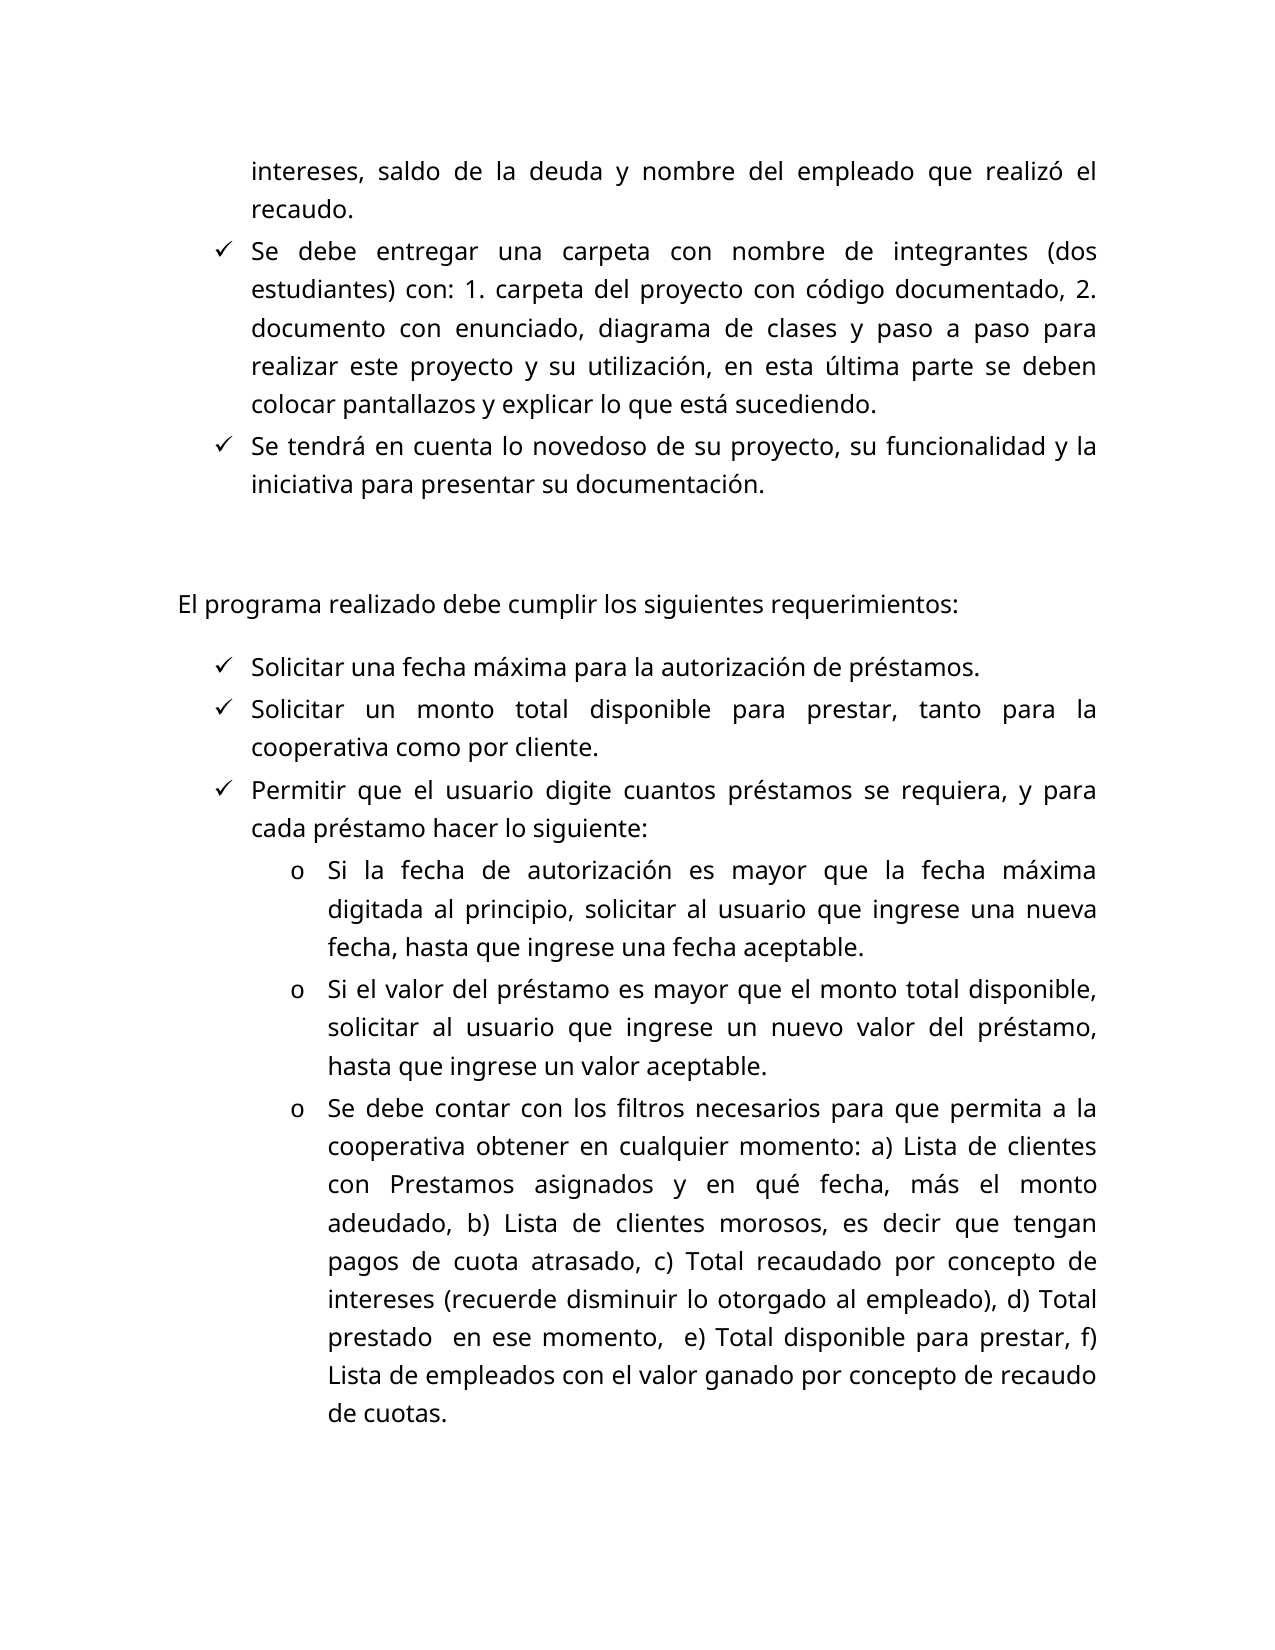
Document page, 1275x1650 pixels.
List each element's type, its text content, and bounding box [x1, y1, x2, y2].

list Se tendrá en cuenta lo novedoso de su proyecto, su funcionalidad y la iniciativa para presentar su documentación. [213, 429, 1098, 501]
list Solicitar un monto total disponible para prestar, tanto para la cooperativa como por cliente. [213, 692, 1098, 764]
list Permitir que el usuario digite cuantos préstamos se requiera, y para cada préstamo hacer lo siguiente: [213, 772, 1098, 844]
list Si el valor del préstamo es mayor que el monto total disponible, solicitar al usuario que ingrese un nuevo valor del préstamo, hasta que ingrese un valor aceptable. [290, 972, 1098, 1082]
text El programa realizado debe cumplir los siguientes requerimientos: [177, 586, 1098, 620]
list Se debe entregar una carpeta con nombre de integrantes (dos estudiantes) con: 1. carpeta del proyecto con código documentado, 2. documento con enunciado, diagrama de clases y paso a paso para realizar este proyecto y su utilización, en esta última parte se deben colocar pantallazos y explicar lo que está sucediendo. [213, 234, 1098, 421]
list Solicitar una fecha máxima para la autorización de préstamos. [213, 649, 1098, 683]
list Se debe contar con los filtros necesarios para que permita a la cooperativa obtener en cualquier momento: a) Lista de clientes con Prestamos asignados y en qué fecha, más el monto adeudado, b) Lista de clientes morosos, es decir que tengan pagos de cuota atrasado, c) Total recaudado por concepto de intereses (recuerde disminuir lo otorgado al empleado), d) Total prestado en ese momento, e) Total disponible para prestar, f) Lista de empleados con el valor ganado por concepto de recaudo de cuotas. [290, 1091, 1098, 1430]
list Si la fecha de autorización es mayor que la fecha máxima digitada al principio, solicitar al usuario que ingrese una nueva fecha, hasta que ingrese una fecha aceptable. [290, 853, 1098, 963]
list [213, 153, 1098, 226]
